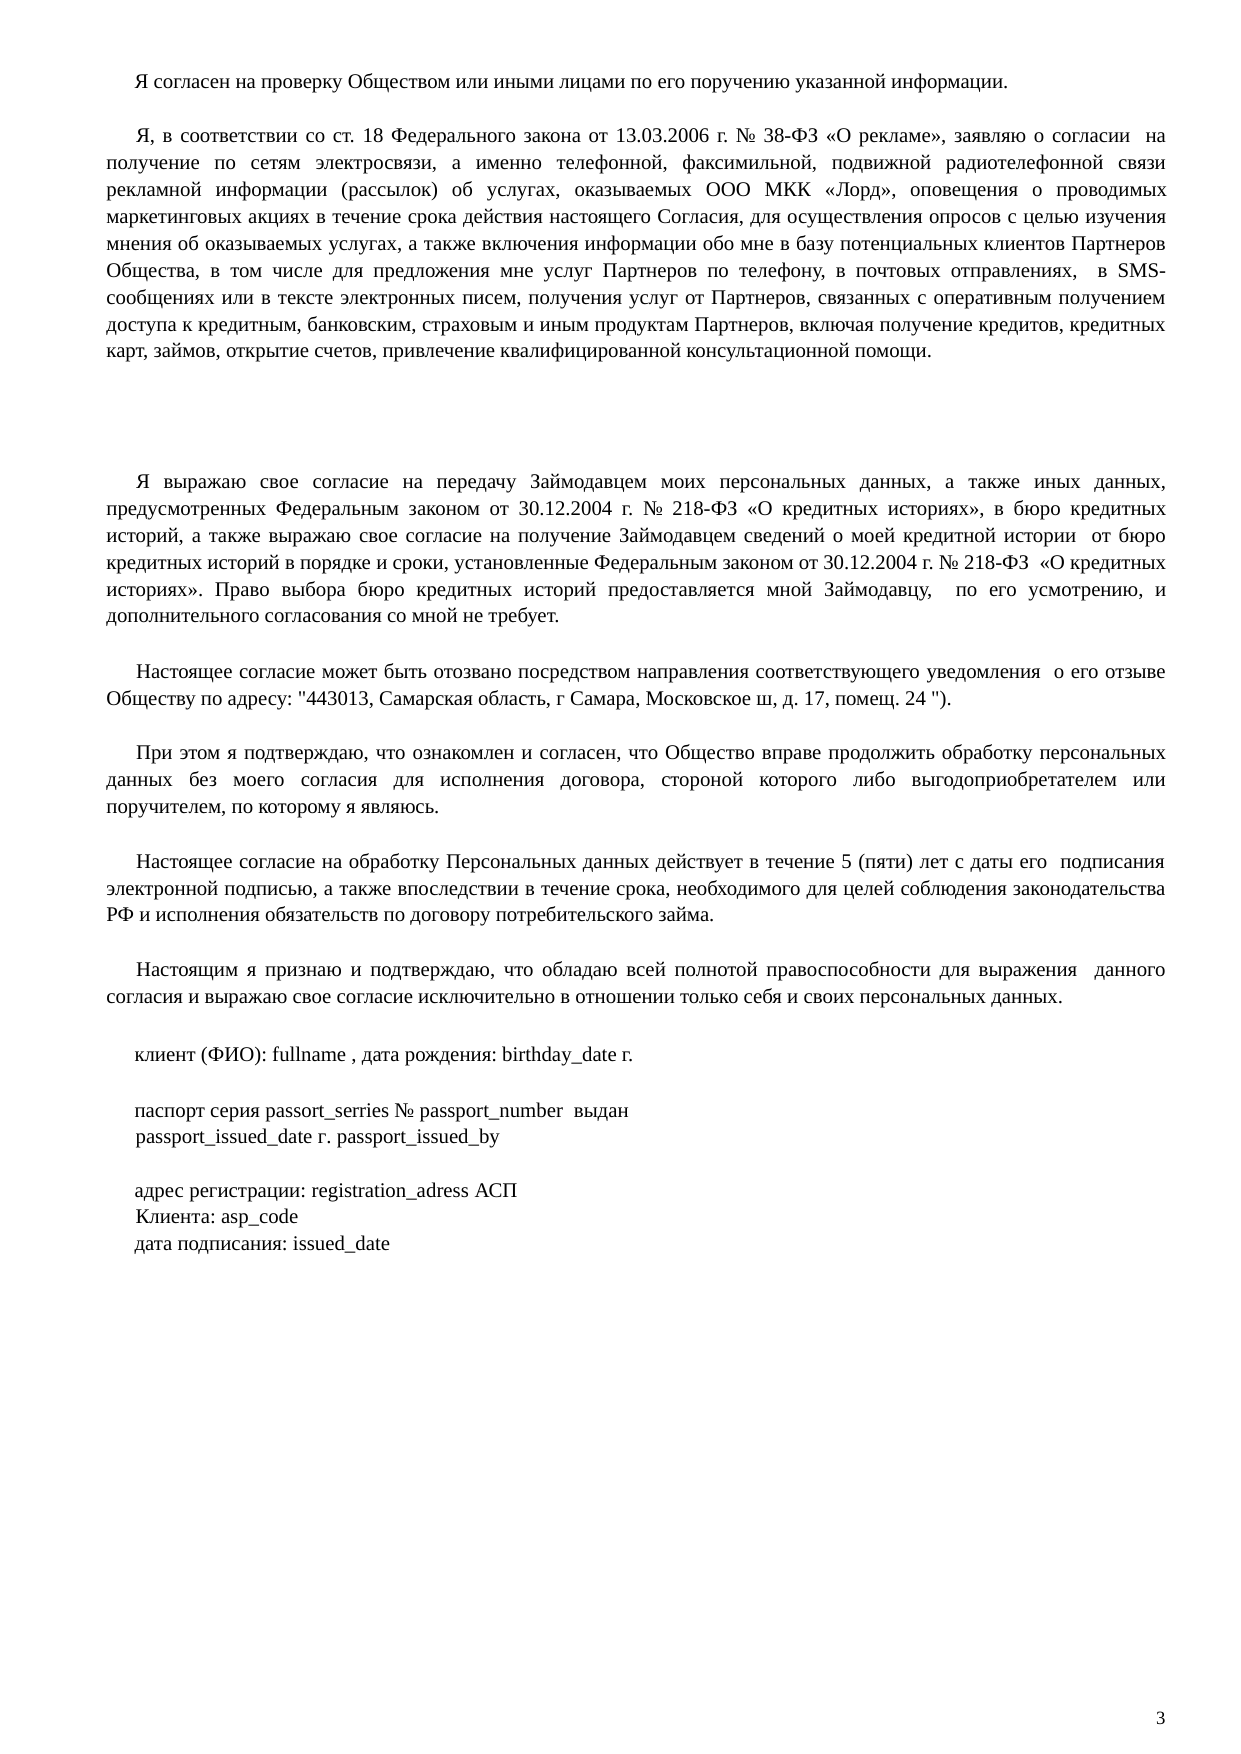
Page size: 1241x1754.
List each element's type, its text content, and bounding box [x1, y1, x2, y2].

text клиент (ФИО): fullname , дата рождения: birthday_date г. [134, 1042, 1167, 1066]
text адрес регистрации: registration_adress АСП Клиента: asp_code [134, 1177, 517, 1228]
text Я, в соответствии со ст. 18 Федерального закона от 13.03.2006 г. № 38-ФЗ «О рекламе», заявляю о согласии на получение по сетям электросвязи, а именно телефонной, факсимильной, подвижной радиотелефонной связи рекламной информации (рассылок) об услугах, оказываемых ООО МКК «Лорд», оповещения о проводимых маркетинговых акциях в течение срока действия настоящего Согласия, для осуществления опросов с целью изучения мнения об оказываемых услугах, а также включения информации обо мне в базу потенциальных клиентов Партнеров Общества, в том числе для предложения мне услуг Партнеров по телефону, в почтовых отправлениях, в SMS-сообщениях или в тексте электронных писем, получения услуг от Партнеров, связанных с оперативным получением доступа к кредитным, банковским, страховым и иным продуктам Партнеров, включая получение кредитов, кредитных карт, займов, открытие счетов, привлечение квалифицированной консультационной помощи. [106, 123, 1167, 362]
text При этом я подтверждаю, что ознакомлен и согласен, что Общество вправе продолжить обработку персональных данных без моего согласия для исполнения договора, стороной которого либо выгодоприобретателем или поручителем, по которому я являюсь. [106, 740, 1167, 818]
text дата подписания: issued_date [134, 1231, 1167, 1255]
text Я выражаю свое согласие на передачу Займодавцем моих персональных данных, а также иных данных, предусмотренных Федеральным законом от 30.12.2004 г. № 218-ФЗ «О кредитных историях», в бюро кредитных историй, а также выражаю свое согласие на получение Займодавцем сведений о моей кредитной истории от бюро кредитных историй в порядке и сроки, установленные Федеральным законом от 30.12.2004 г. № 218-ФЗ «О кредитных историях». Право выбора бюро кредитных историй предоставляется мной Займодавцу, по его усмотрению, и дополнительного согласования со мной не требует. [106, 469, 1167, 627]
text Настоящим я признаю и подтверждаю, что обладаю всей полнотой правоспособности для выражения данного согласия и выражаю свое согласие исключительно в отношении только себя и своих персональных данных. [106, 957, 1167, 1008]
text паспорт серия passort_serries № passport_number выдан passport_issued_date г. passport_issued_by [134, 1098, 629, 1148]
text Я согласен на проверку Обществом или иными лицами по его поручению указанной информации. [134, 68, 1167, 93]
text Настоящее согласие может быть отозвано посредством направления соответствующего уведомления о его отзыве Обществу по адресу: "443013, Самарская область, г Самара, Московское ш, д. 17, помещ. 24 "). [106, 659, 1167, 710]
text Настоящее согласие на обработку Персональных данных действует в течение 5 (пяти) лет с даты его подписания электронной подписью, а также впоследствии в течение срока, необходимого для целей соблюдения законодательства РФ и исполнения обязательств по договору потребительского займа. [106, 848, 1167, 926]
